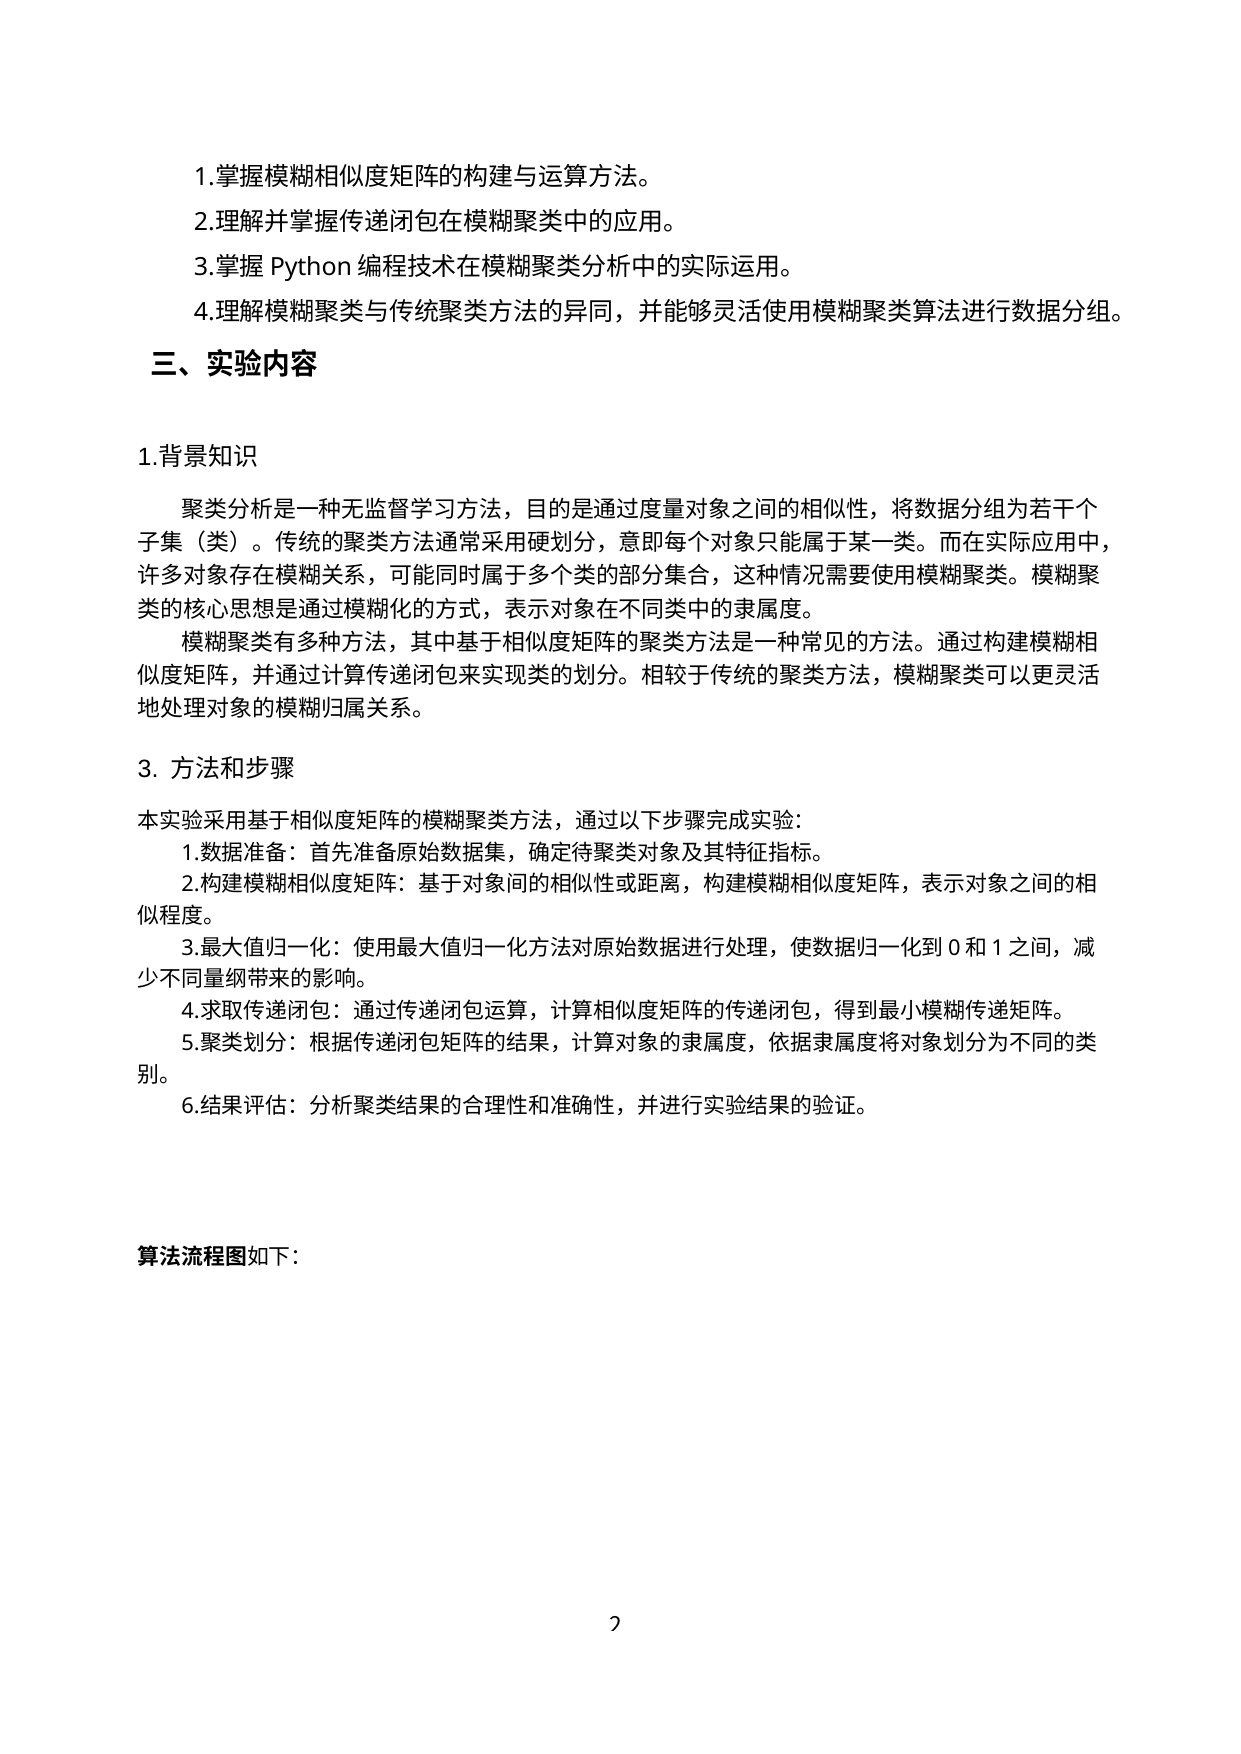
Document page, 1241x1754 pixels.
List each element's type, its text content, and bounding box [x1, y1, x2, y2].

text 2.理解并掌握传递闭包在模糊聚类中的应用。 [194, 201, 1111, 237]
text 2.构建模糊相似度矩阵：基于对象间的相似性或距离，构建模糊相似度矩阵，表示对象之间的相似程度。 [137, 866, 1111, 930]
text 6.结果评估：分析聚类结果的合理性和准确性，并进行实验结果的验证。 [137, 1088, 1111, 1120]
text 3.掌握Python编程技术在模糊聚类分析中的实际运用。 [194, 246, 1111, 282]
text 本实验采用基于相似度矩阵的模糊聚类方法，通过以下步骤完成实验： [137, 803, 1111, 834]
subtitle 1.背景知识 [137, 436, 1111, 472]
text 5.聚类划分：根据传递闭包矩阵的结果，计算对象的隶属度，依据隶属度将对象划分为不同的类别。 [137, 1025, 1111, 1088]
text 4.求取传递闭包：通过传递闭包运算，计算相似度矩阵的传递闭包，得到最小模糊传递矩阵。 [137, 993, 1111, 1025]
text 三、实验内容 [150, 340, 1088, 382]
text 1.掌握模糊相似度矩阵的构建与运算方法。 [194, 156, 1111, 192]
text 4.理解模糊聚类与传统聚类方法的异同，并能够灵活使用模糊聚类算法进行数据分组。 [194, 291, 1111, 327]
text 聚类分析是一种无监督学习方法，目的是通过度量对象之间的相似性，将数据分组为若干个子集（类）。传统的聚类方法通常采用硬划分，意即每个对象只能属于某一类。而在实际应用中，许多对象存在模糊关系，可能同时属于多个类的部分集合，这种情况需要使用模糊聚类。模糊聚类的核心思想是通过模糊化的方式，表示对象在不同类中的隶属度。 [137, 491, 1111, 624]
text 1.数据准备：首先准备原始数据集，确定待聚类对象及其特征指标。 [137, 834, 1111, 866]
subtitle 方法和步骤 [137, 748, 1111, 784]
text 模糊聚类有多种方法，其中基于相似度矩阵的聚类方法是一种常见的方法。通过构建模糊相似度矩阵，并通过计算传递闭包来实现类的划分。相较于传统的聚类方法，模糊聚类可以更灵活地处理对象的模糊归属关系。 [137, 624, 1111, 723]
text 算法流程图如下： [137, 1239, 1111, 1271]
text 3.最大值归一化：使用最大值归一化方法对原始数据进行处理，使数据归一化到0和1之间，减少不同量纲带来的影响。 [137, 930, 1111, 993]
